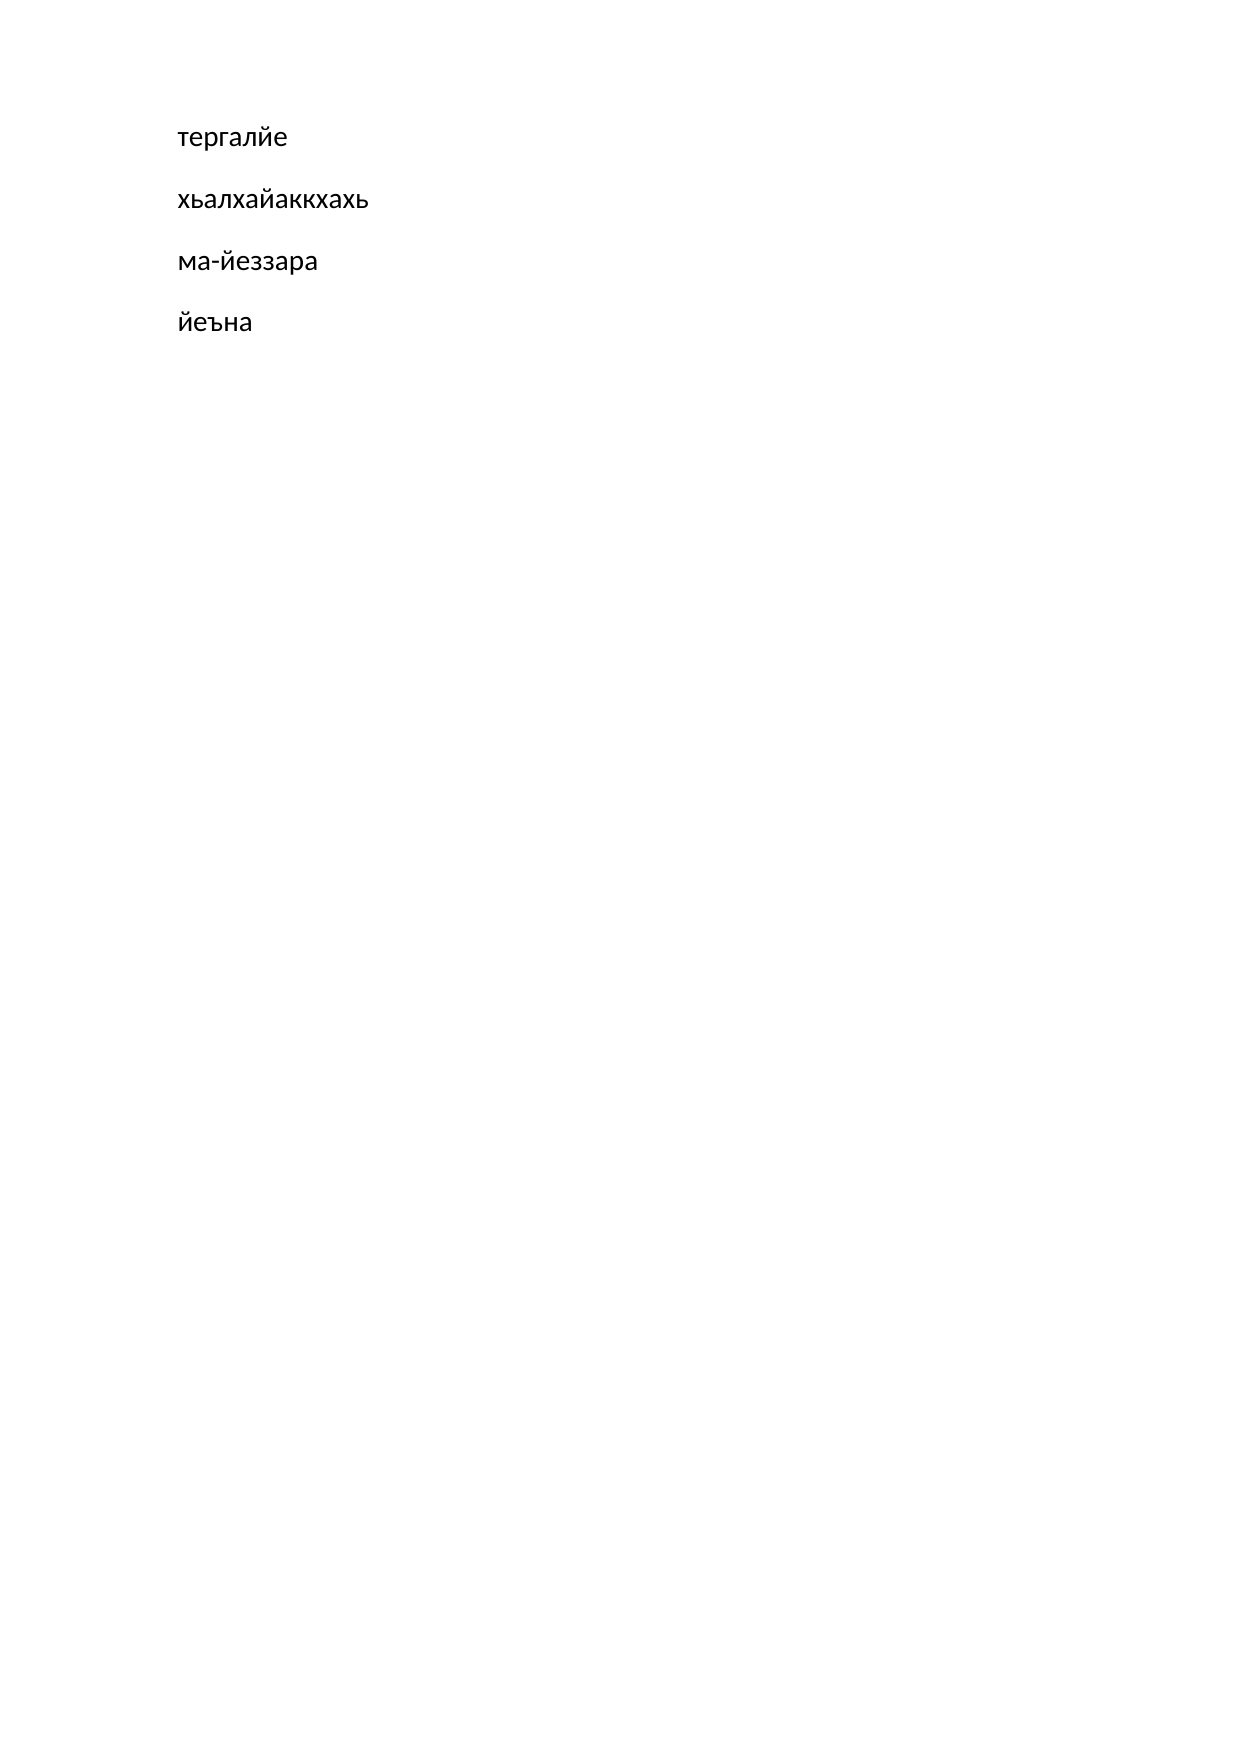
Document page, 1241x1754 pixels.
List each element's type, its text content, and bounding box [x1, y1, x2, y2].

text ма-йеззара [177, 242, 1152, 277]
text хьалхайаккхахь [177, 180, 1152, 216]
text йеъна [177, 303, 1152, 339]
text тергалйе [177, 118, 1152, 154]
